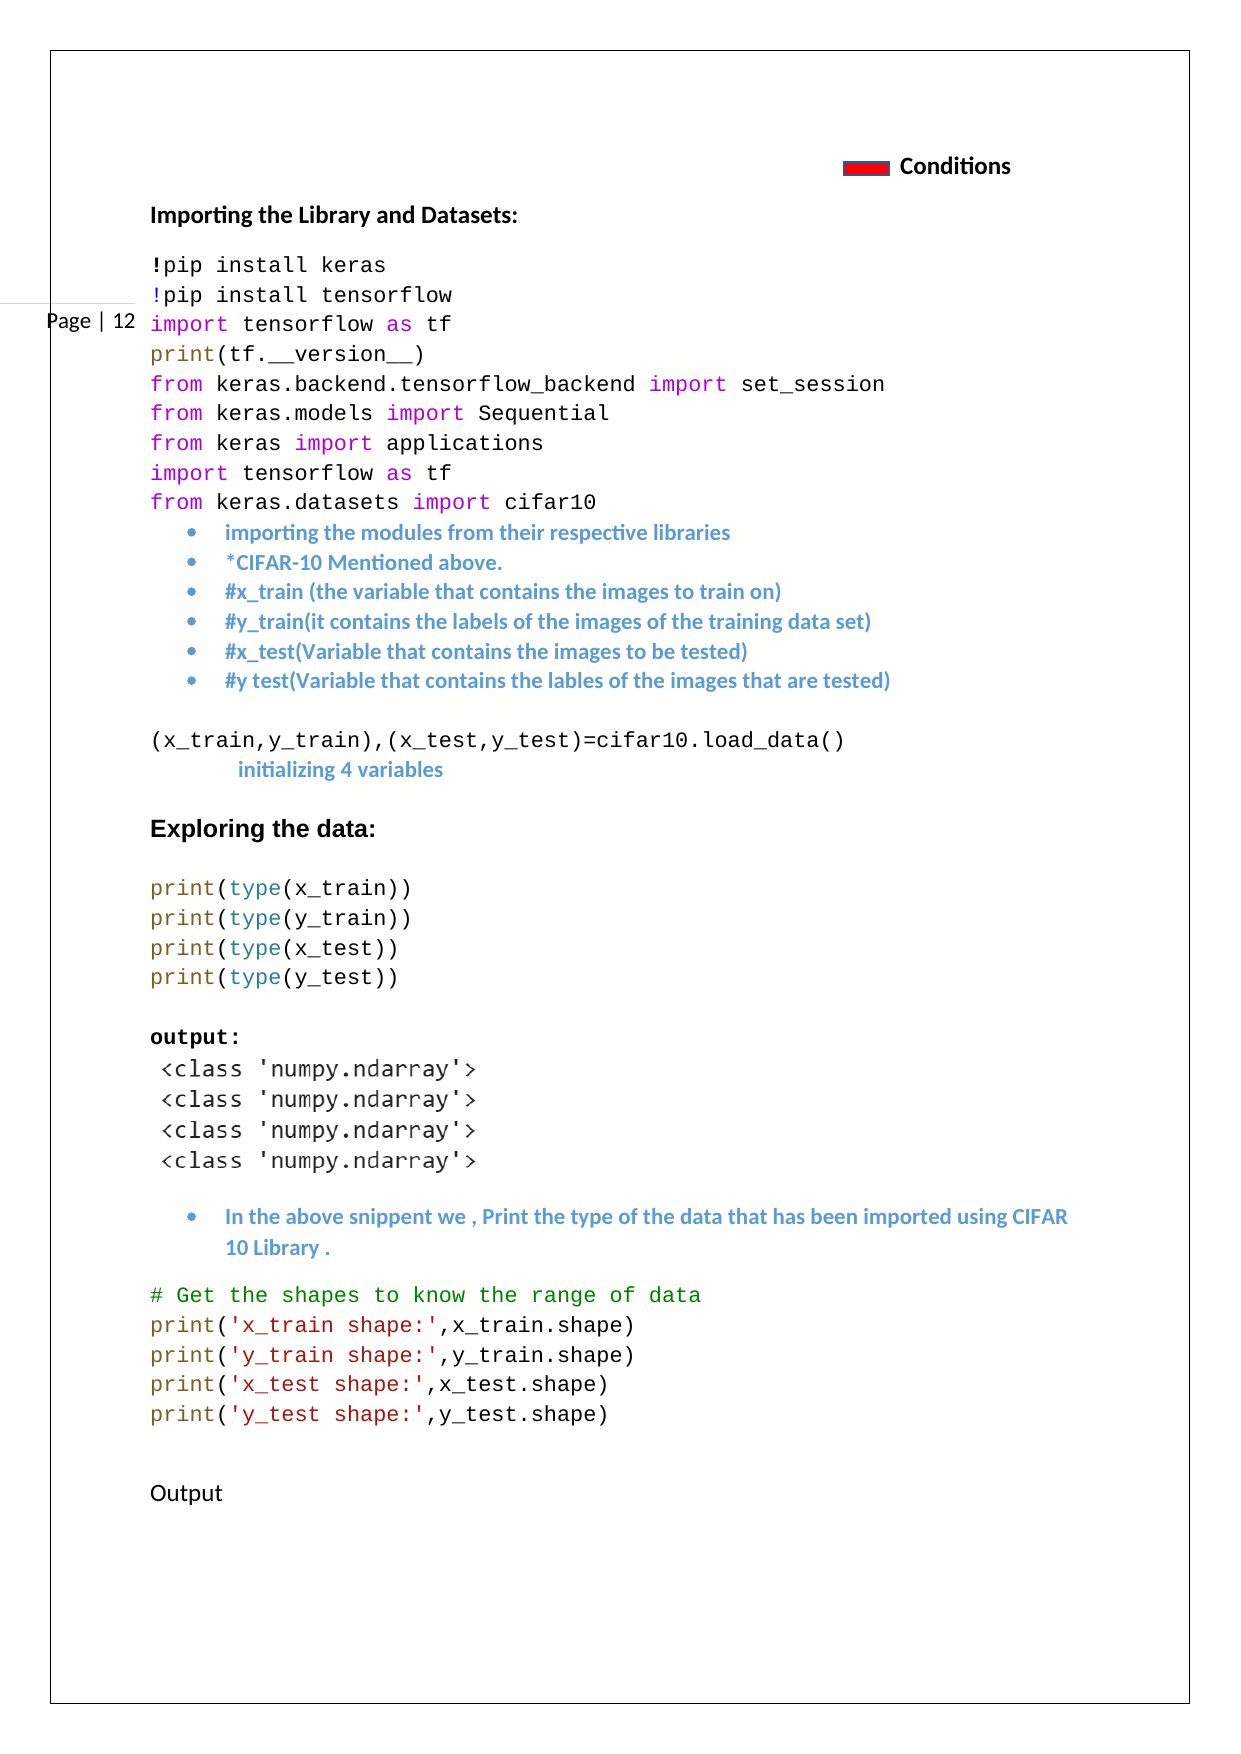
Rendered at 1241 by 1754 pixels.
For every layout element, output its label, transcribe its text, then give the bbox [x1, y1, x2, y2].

text Importing the Library and Datasets: [150, 199, 1090, 230]
text from keras import applications [150, 427, 1090, 457]
text from keras.datasets import cifar10 [150, 487, 1090, 516]
text import tensorflow as tf [150, 308, 1090, 338]
text print(tf.__version__) [150, 338, 1090, 368]
list #x_test(Variable that contains the images to be tested) [187, 635, 1090, 665]
picture [150, 1050, 503, 1184]
text print('y_train shape:',y_train.shape) [150, 1339, 1090, 1368]
list importing the modules from their respective libraries [187, 516, 1090, 546]
text print(type(y_test)) [150, 962, 1090, 991]
list #y test(Variable that contains the lables of the images that are tested) [187, 665, 1090, 694]
text (x_train,y_train),(x_test,y_test)=cifar10.load_data() [150, 724, 1090, 754]
list *CIFAR-10 Mentioned above. [187, 546, 1090, 576]
text Conditions [375, 150, 1090, 181]
text Output [150, 1477, 1090, 1508]
text from keras.backend.tensorflow_backend import set_session [150, 368, 1090, 398]
list initializing 4 variables [238, 754, 1090, 783]
list In the above snippent we , Print the type of the data that has been imported using CIFAR 10 Library . [187, 1202, 1090, 1261]
text # Get the shapes to know the range of data [150, 1279, 1090, 1309]
text print('x_test shape:',x_test.shape) [150, 1368, 1090, 1398]
text from keras.models import Sequential [150, 398, 1090, 427]
text import tensorflow as tf [150, 457, 1090, 487]
text !pip install keras [150, 249, 1090, 279]
list #y_train(it contains the labels of the images of the training data set) [187, 605, 1090, 635]
text print(type(y_train)) [150, 902, 1090, 932]
text print(type(x_train)) [150, 873, 1090, 902]
text Exploring the data: [150, 813, 1090, 843]
text print(type(x_test)) [150, 932, 1090, 962]
text !pip install tensorflow [150, 279, 1090, 308]
text print('x_train shape:',x_train.shape) [150, 1309, 1090, 1339]
list #x_train (the variable that contains the images to train on) [187, 576, 1090, 605]
text print('y_test shape:',y_test.shape) [150, 1398, 1090, 1428]
text output: [150, 1021, 1090, 1051]
